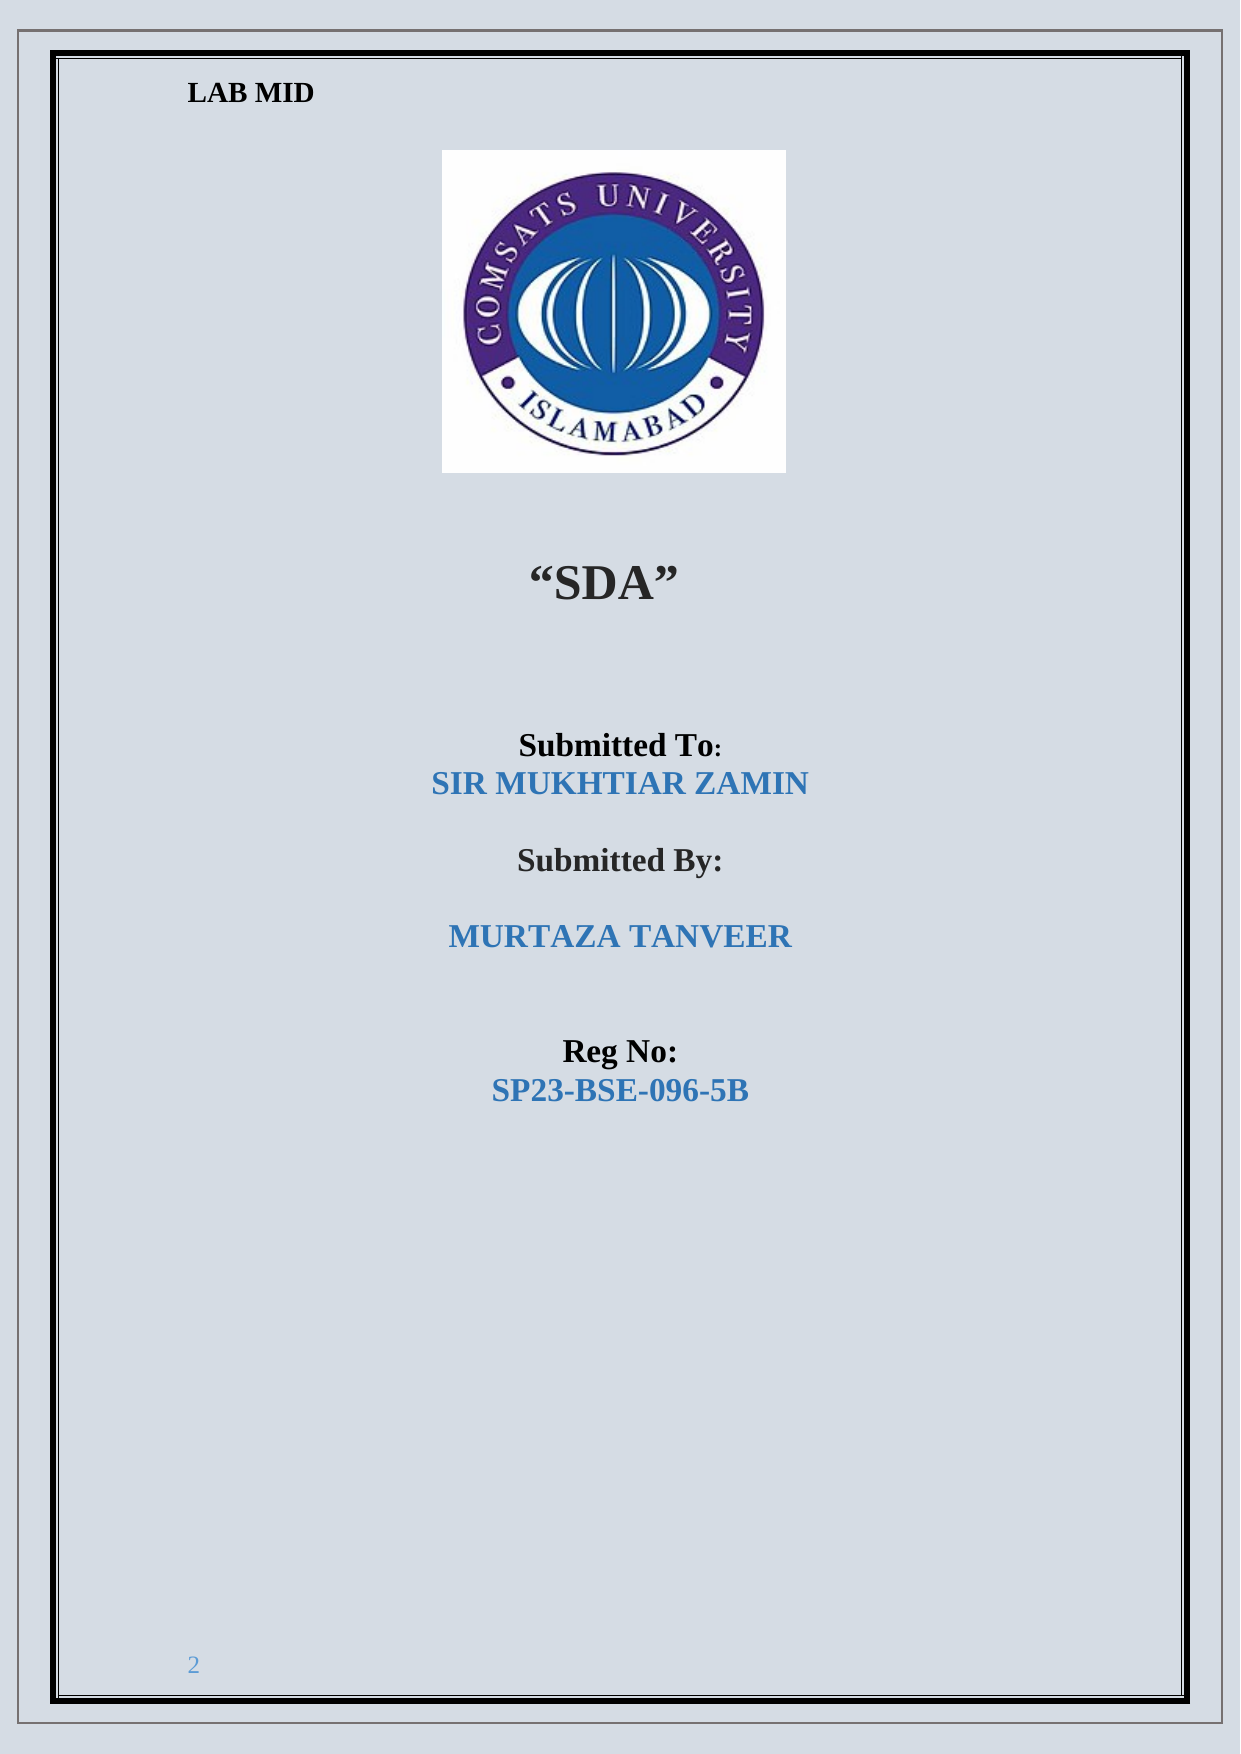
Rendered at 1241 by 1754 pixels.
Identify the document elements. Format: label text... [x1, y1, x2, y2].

picture [442, 150, 786, 473]
text SP23-BSE-096-5B [187, 1070, 1053, 1108]
text Submitted By: [187, 840, 1053, 878]
text MURTAZA TANVEER [187, 917, 1053, 955]
text “SDA” [337, 552, 1053, 610]
text SIR MUKHTIAR ZAMIN [187, 763, 1053, 802]
text Submitted To: [187, 725, 1053, 763]
text Reg No: [187, 1032, 1053, 1070]
